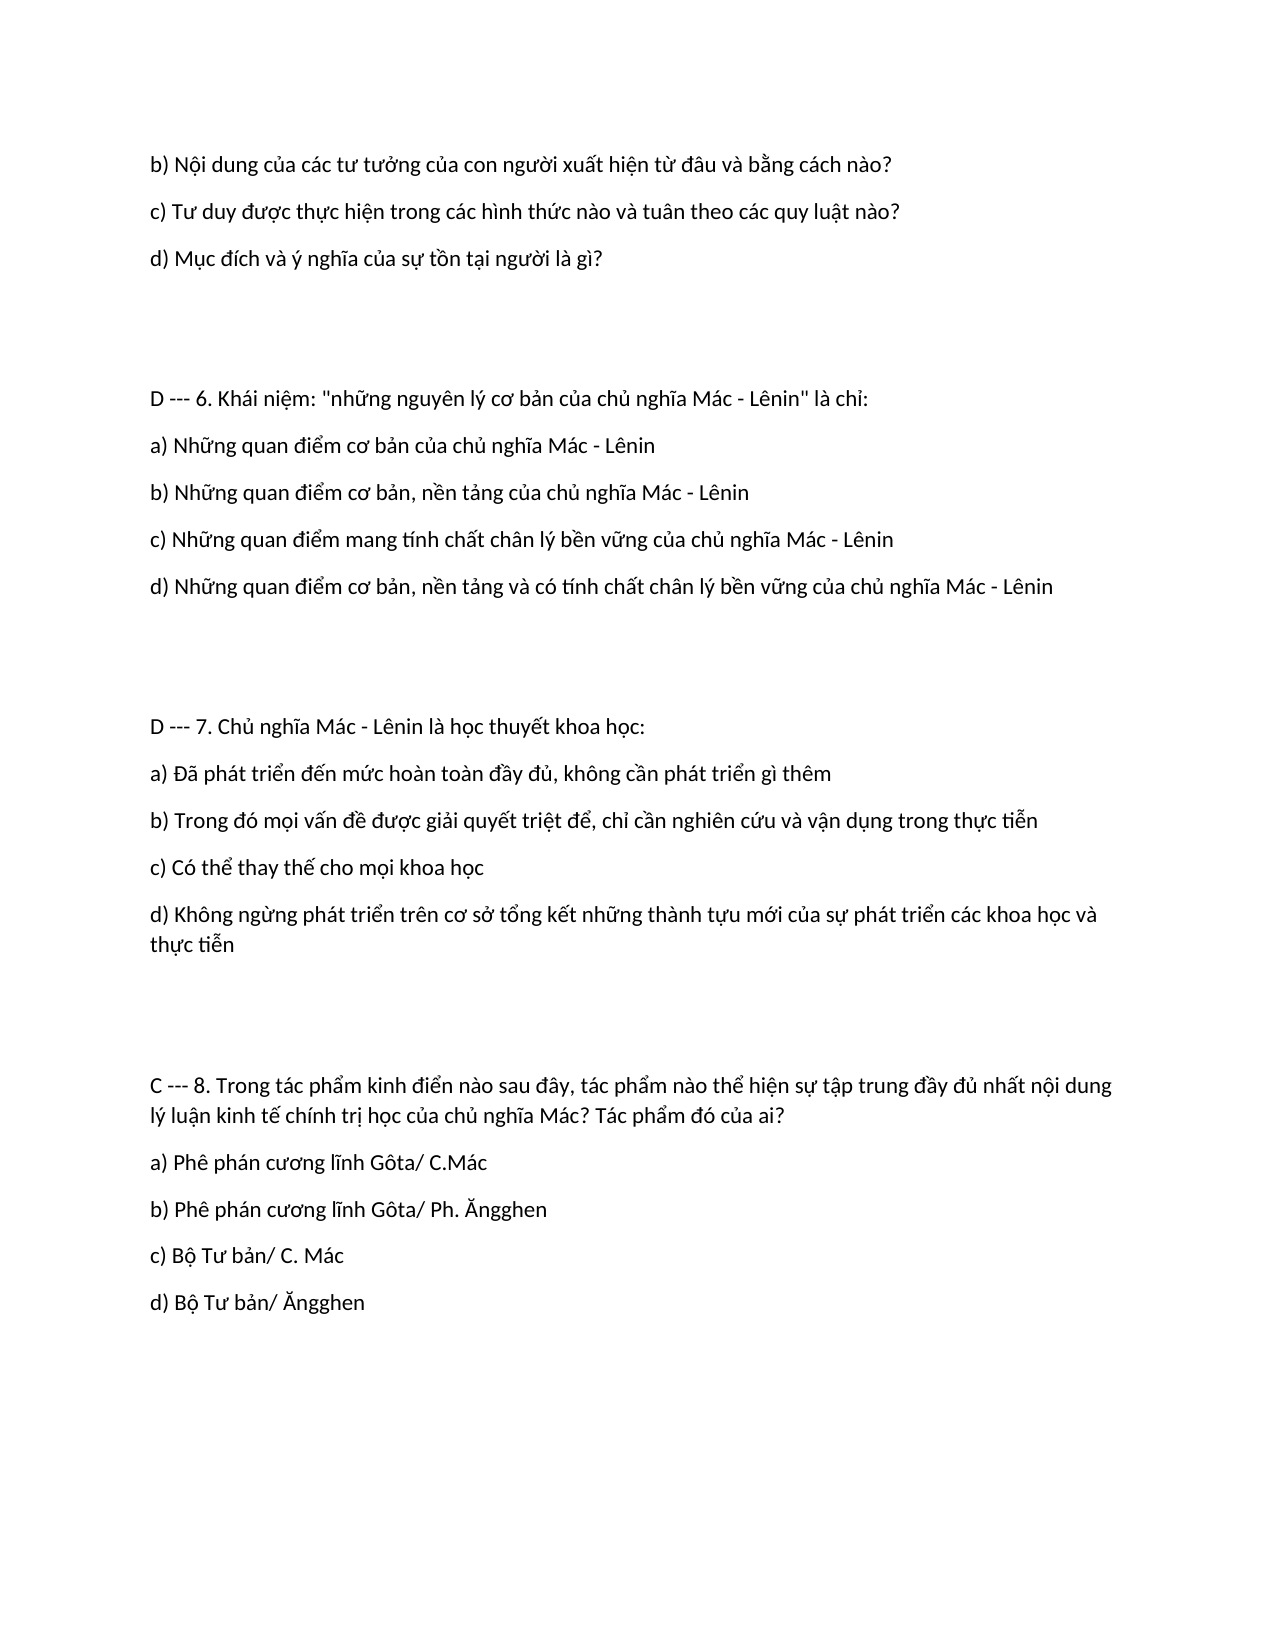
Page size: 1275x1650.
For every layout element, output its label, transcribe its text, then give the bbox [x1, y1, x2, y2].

text a) Những quan điểm cơ bản của chủ nghĩa Mác - Lênin [150, 431, 1125, 459]
text d) Mục đích và ý nghĩa của sự tồn tại người là gì? [150, 244, 1125, 272]
text b) Nội dung của các tư tưởng của con người xuất hiện từ đâu và bằng cách nào? [150, 150, 1125, 178]
text b) Trong đó mọi vấn đề được giải quyết triệt để, chỉ cần nghiên cứu và vận dụng trong thực tiễn [150, 806, 1125, 834]
text C --- 8. Trong tác phẩm kinh điển nào sau đây, tác phẩm nào thể hiện sự tập trung đầy đủ nhất nội dung lý luận kinh tế chính trị học của chủ nghĩa Mác? Tác phẩm đó của ai? [150, 1071, 1125, 1129]
text d) Bộ Tư bản/ Ăngghen [150, 1288, 1125, 1317]
text d) Không ngừng phát triển trên cơ sở tổng kết những thành tựu mới của sự phát triển các khoa học và thực tiễn [150, 900, 1125, 958]
text c) Có thể thay thế cho mọi khoa học [150, 853, 1125, 881]
text d) Những quan điểm cơ bản, nền tảng và có tính chất chân lý bền vững của chủ nghĩa Mác - Lênin [150, 572, 1125, 600]
text c) Bộ Tư bản/ C. Mác [150, 1242, 1125, 1270]
text b) Phê phán cương lĩnh Gôta/ Ph. Ăngghen [150, 1195, 1125, 1223]
text c) Tư duy được thực hiện trong các hình thức nào và tuân theo các quy luật nào? [150, 197, 1125, 225]
text b) Những quan điểm cơ bản, nền tảng của chủ nghĩa Mác - Lênin [150, 478, 1125, 506]
text a) Đã phát triển đến mức hoàn toàn đầy đủ, không cần phát triển gì thêm [150, 759, 1125, 787]
text c) Những quan điểm mang tính chất chân lý bền vững của chủ nghĩa Mác - Lênin [150, 525, 1125, 553]
text D --- 7. Chủ nghĩa Mác - Lênin là học thuyết khoa học: [150, 712, 1125, 741]
text a) Phê phán cương lĩnh Gôta/ C.Mác [150, 1148, 1125, 1176]
text D --- 6. Khái niệm: "những nguyên lý cơ bản của chủ nghĩa Mác - Lênin" là chỉ: [150, 384, 1125, 412]
